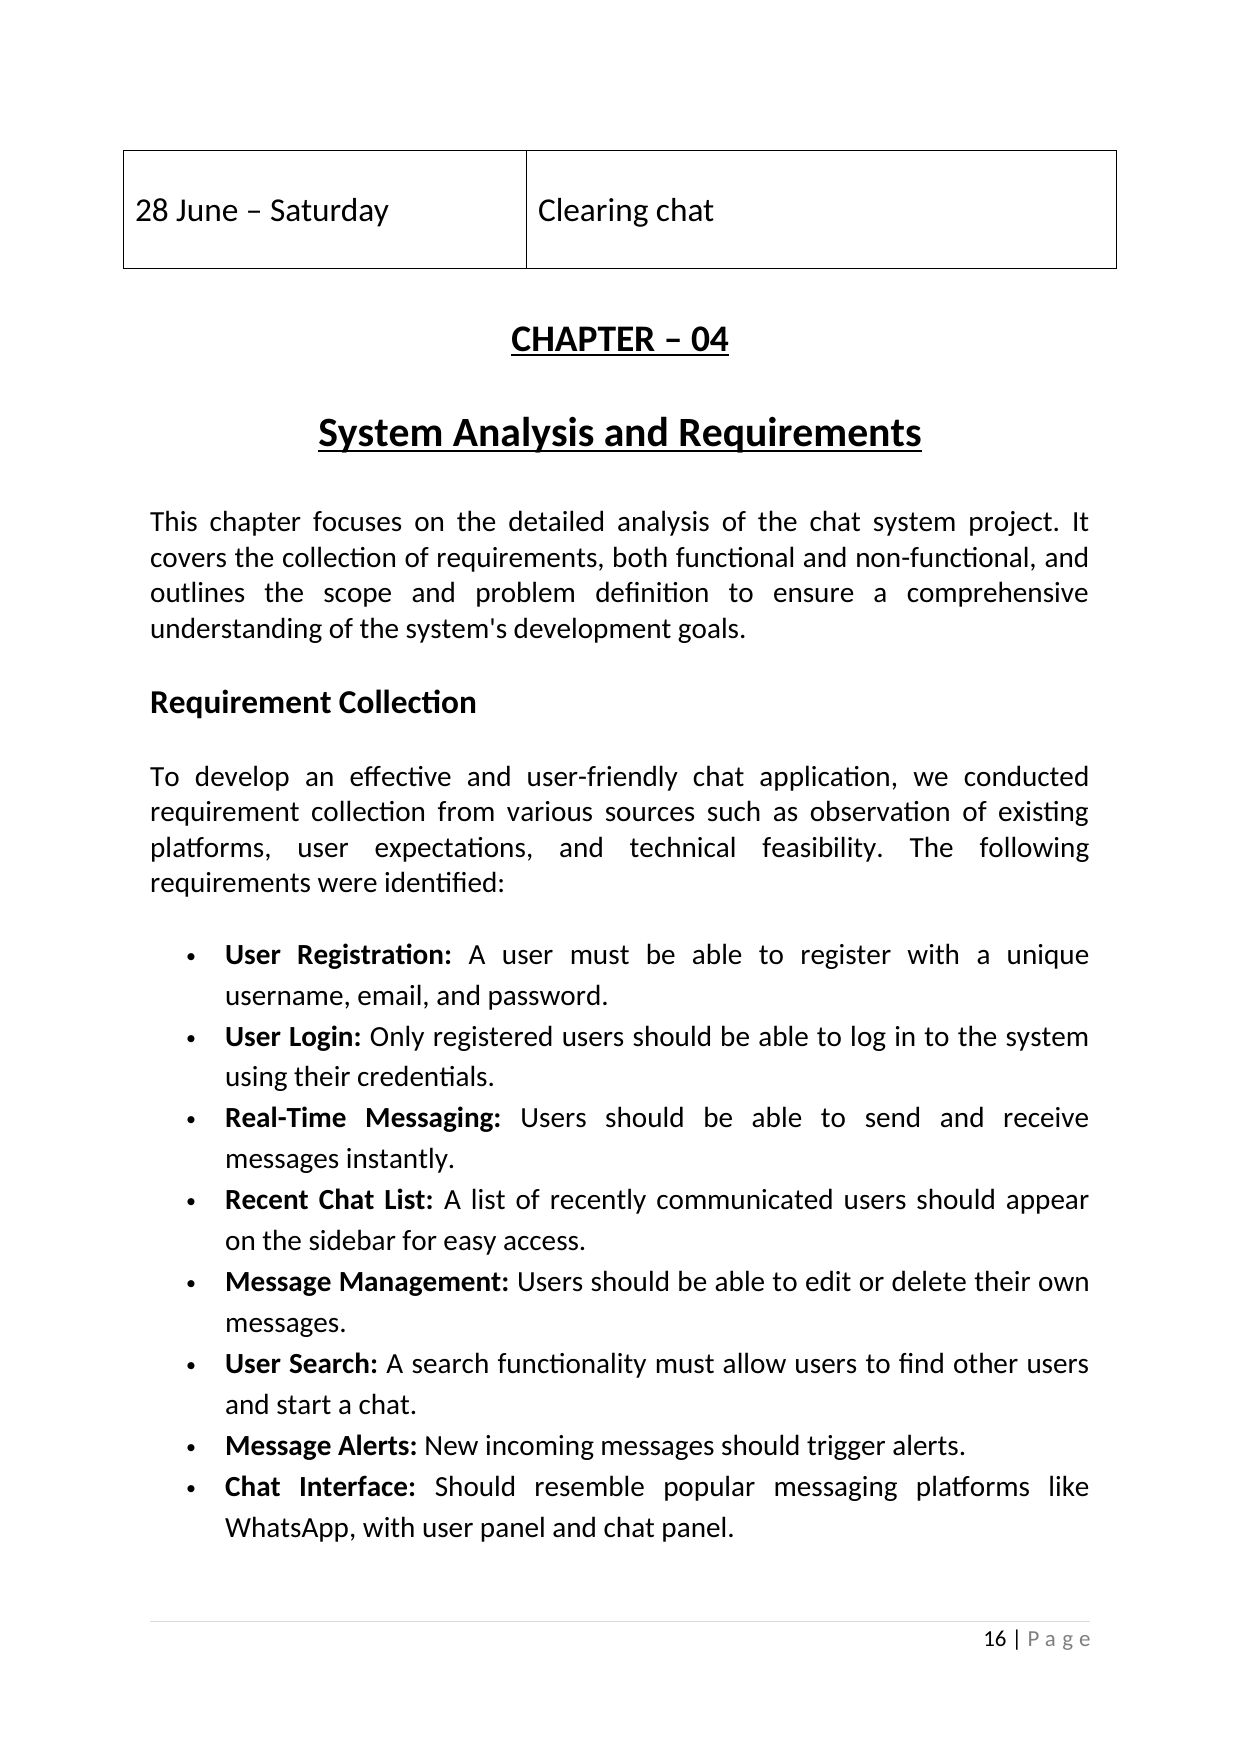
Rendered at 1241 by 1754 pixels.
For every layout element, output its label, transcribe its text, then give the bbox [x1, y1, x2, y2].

list Message Management: Users should be able to edit or delete their own messages. [187, 1263, 1090, 1340]
list Recent Chat List: A list of recently communicated users should appear on the sidebar for easy access. [187, 1181, 1090, 1258]
list User Registration: A user must be able to register with a unique username, email, and password. [187, 936, 1090, 1012]
table_cell 28 June – Saturday [124, 151, 526, 268]
text System Analysis and Requirements [150, 406, 1090, 457]
list User Login: Only registered users should be able to log in to the system using their credentials. [187, 1018, 1090, 1094]
table_cell Clearing chat [527, 151, 1116, 268]
list Real-Time Messaging: Users should be able to send and receive messages instantly. [187, 1099, 1090, 1176]
text To develop an effective and user-friendly chat application, we conducted requirement collection from various sources such as observation of existing platforms, user expectations, and technical feasibility. The following requirements were identified: [150, 758, 1090, 900]
text This chapter focuses on the detailed analysis of the chat system project. It covers the collection of requirements, both functional and non-functional, and outlines the scope and problem definition to ensure a comprehensive understanding of the system's development goals. [150, 503, 1090, 646]
list Chat Interface: Should resemble popular messaging platforms like WhatsApp, with user panel and chat panel. [187, 1468, 1090, 1544]
list User Search: A search functionality must allow users to find other users and start a chat. [187, 1345, 1090, 1422]
text Requirement Collection [150, 681, 1090, 722]
text CHAPTER – 04 [150, 315, 1090, 361]
list Message Alerts: New incoming messages should trigger alerts. [187, 1427, 1090, 1463]
